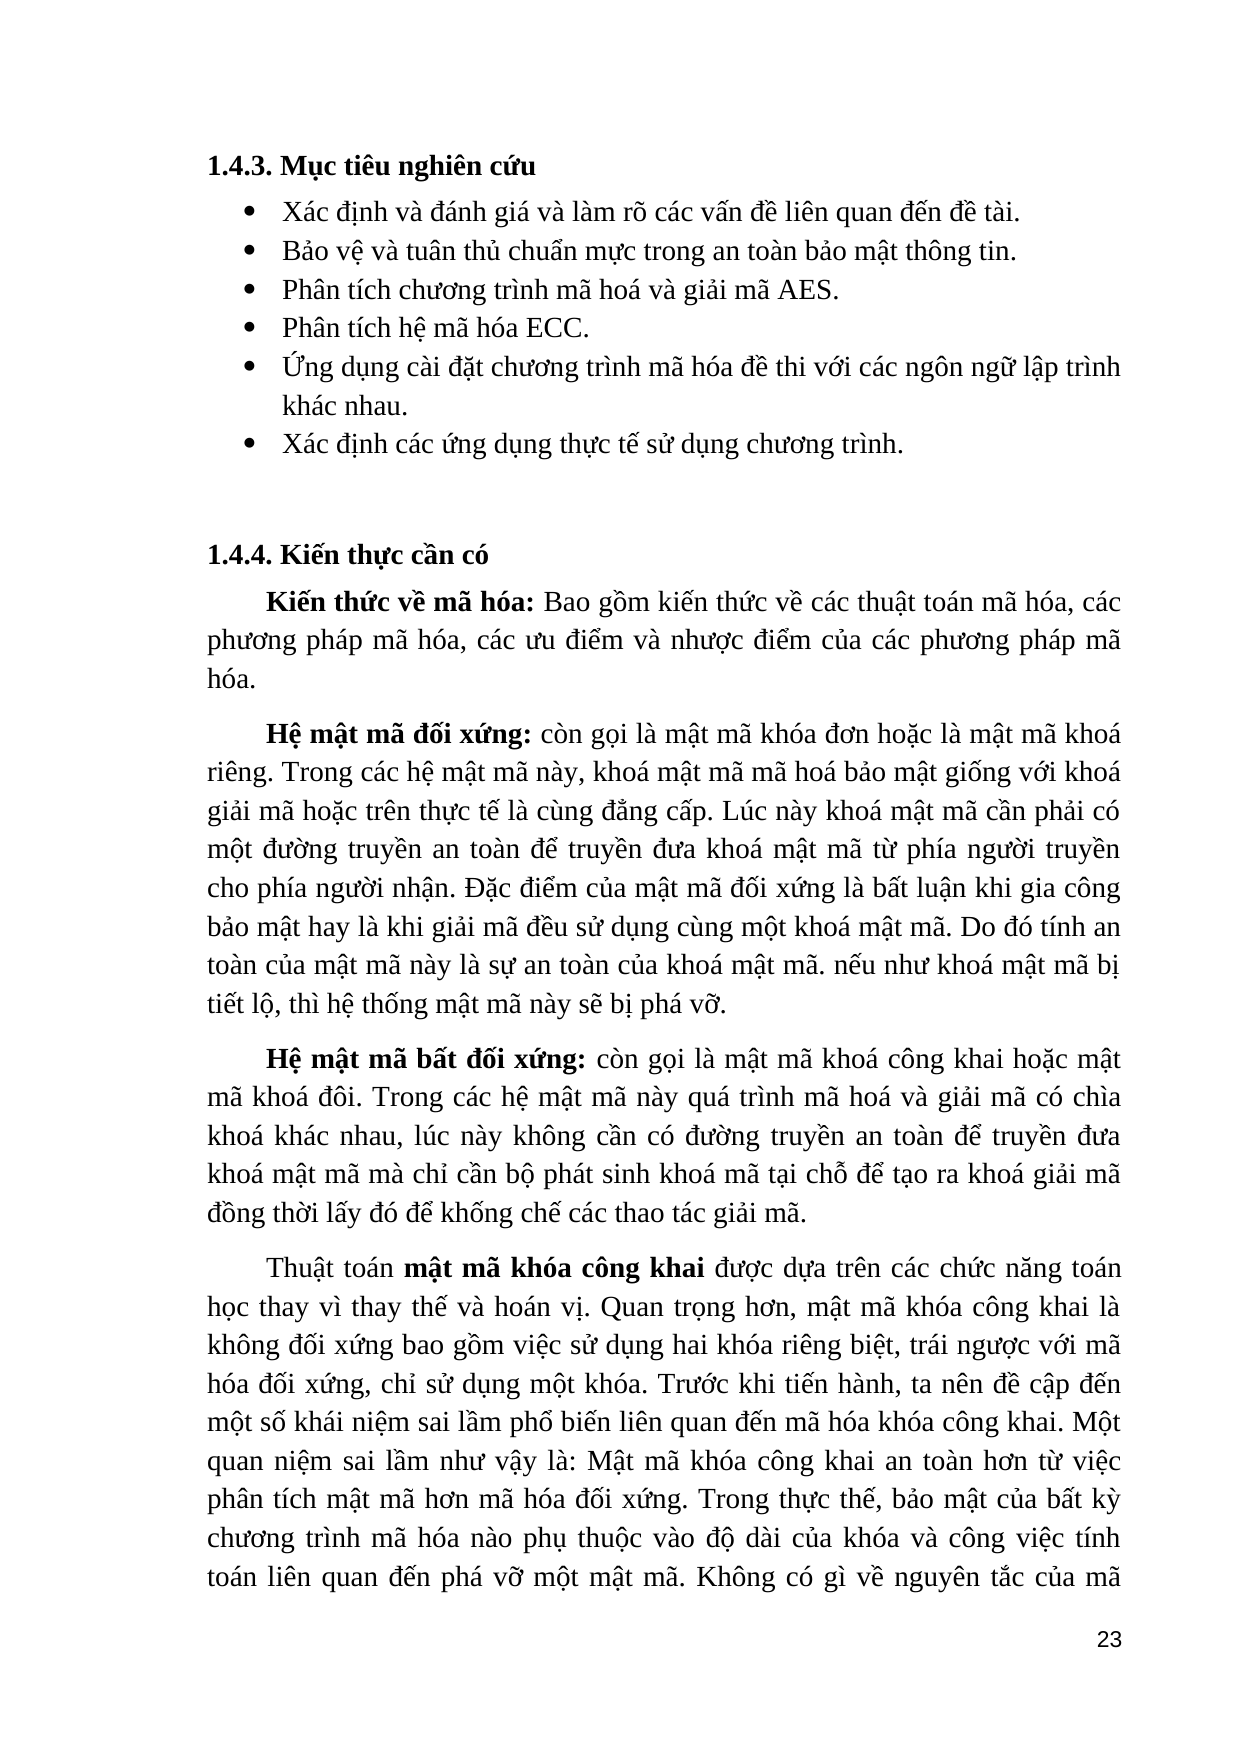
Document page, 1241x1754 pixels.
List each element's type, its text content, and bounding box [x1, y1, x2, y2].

subtitle 1.4.3. Mục tiêu nghiên cứu [207, 148, 1122, 181]
text Hệ mật mã bất đối xứng: còn gọi là mật mã khoá công khai hoặc mật mã khoá đôi. Trong các hệ mật mã này quá trình mã hoá và giải mã có chìa khoá khác nhau, lúc này không cần có đường truyền an toàn để truyền đưa khoá mật mã mà chỉ cần bộ phát sinh khoá mã tại chỗ để tạo ra khoá giải mã đồng thời lấy đó để khống chế các thao tác giải mã. [207, 1041, 1122, 1229]
subtitle 1.4.4. Kiến thực cần có [207, 537, 1122, 570]
list Phân tích chương trình mã hoá và giải mã AES. [244, 272, 1122, 306]
list Xác định các ứng dụng thực tế sử dụng chương trình. [244, 426, 1122, 460]
list Xác định và đánh giá và làm rõ các vấn đề liên quan đến đề tài. [244, 194, 1122, 228]
list Bảo vệ và tuân thủ chuẩn mực trong an toàn bảo mật thông tin. [244, 233, 1122, 267]
list Ứng dụng cài đặt chương trình mã hóa đề thi với các ngôn ngữ lập trình khác nhau. [244, 349, 1122, 421]
text Kiến thức về mã hóa: Bao gồm kiến thức về các thuật toán mã hóa, các phương pháp mã hóa, các ưu điểm và nhược điểm của các phương pháp mã hóa. [207, 584, 1122, 694]
list Phân tích hệ mã hóa ECC. [244, 311, 1122, 344]
text Hệ mật mã đối xứng: còn gọi là mật mã khóa đơn hoặc là mật mã khoá riêng. Trong các hệ mật mã này, khoá mật mã mã hoá bảo mật giống với khoá giải mã hoặc trên thực tế là cùng đẳng cấp. Lúc này khoá mật mã cần phải có một đường truyền an toàn để truyền đưa khoá mật mã từ phía người truyền cho phía người nhận. Đặc điểm của mật mã đối xứng là bất luận khi gia công bảo mật hay là khi giải mã đều sử dụng cùng một khoá mật mã. Do đó tính an toàn của mật mã này là sự an toàn của khoá mật mã. nếu như khoá mật mã bị tiết lộ, thì hệ thống mật mã này sẽ bị phá vỡ. [207, 716, 1122, 1019]
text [207, 1250, 1122, 1592]
